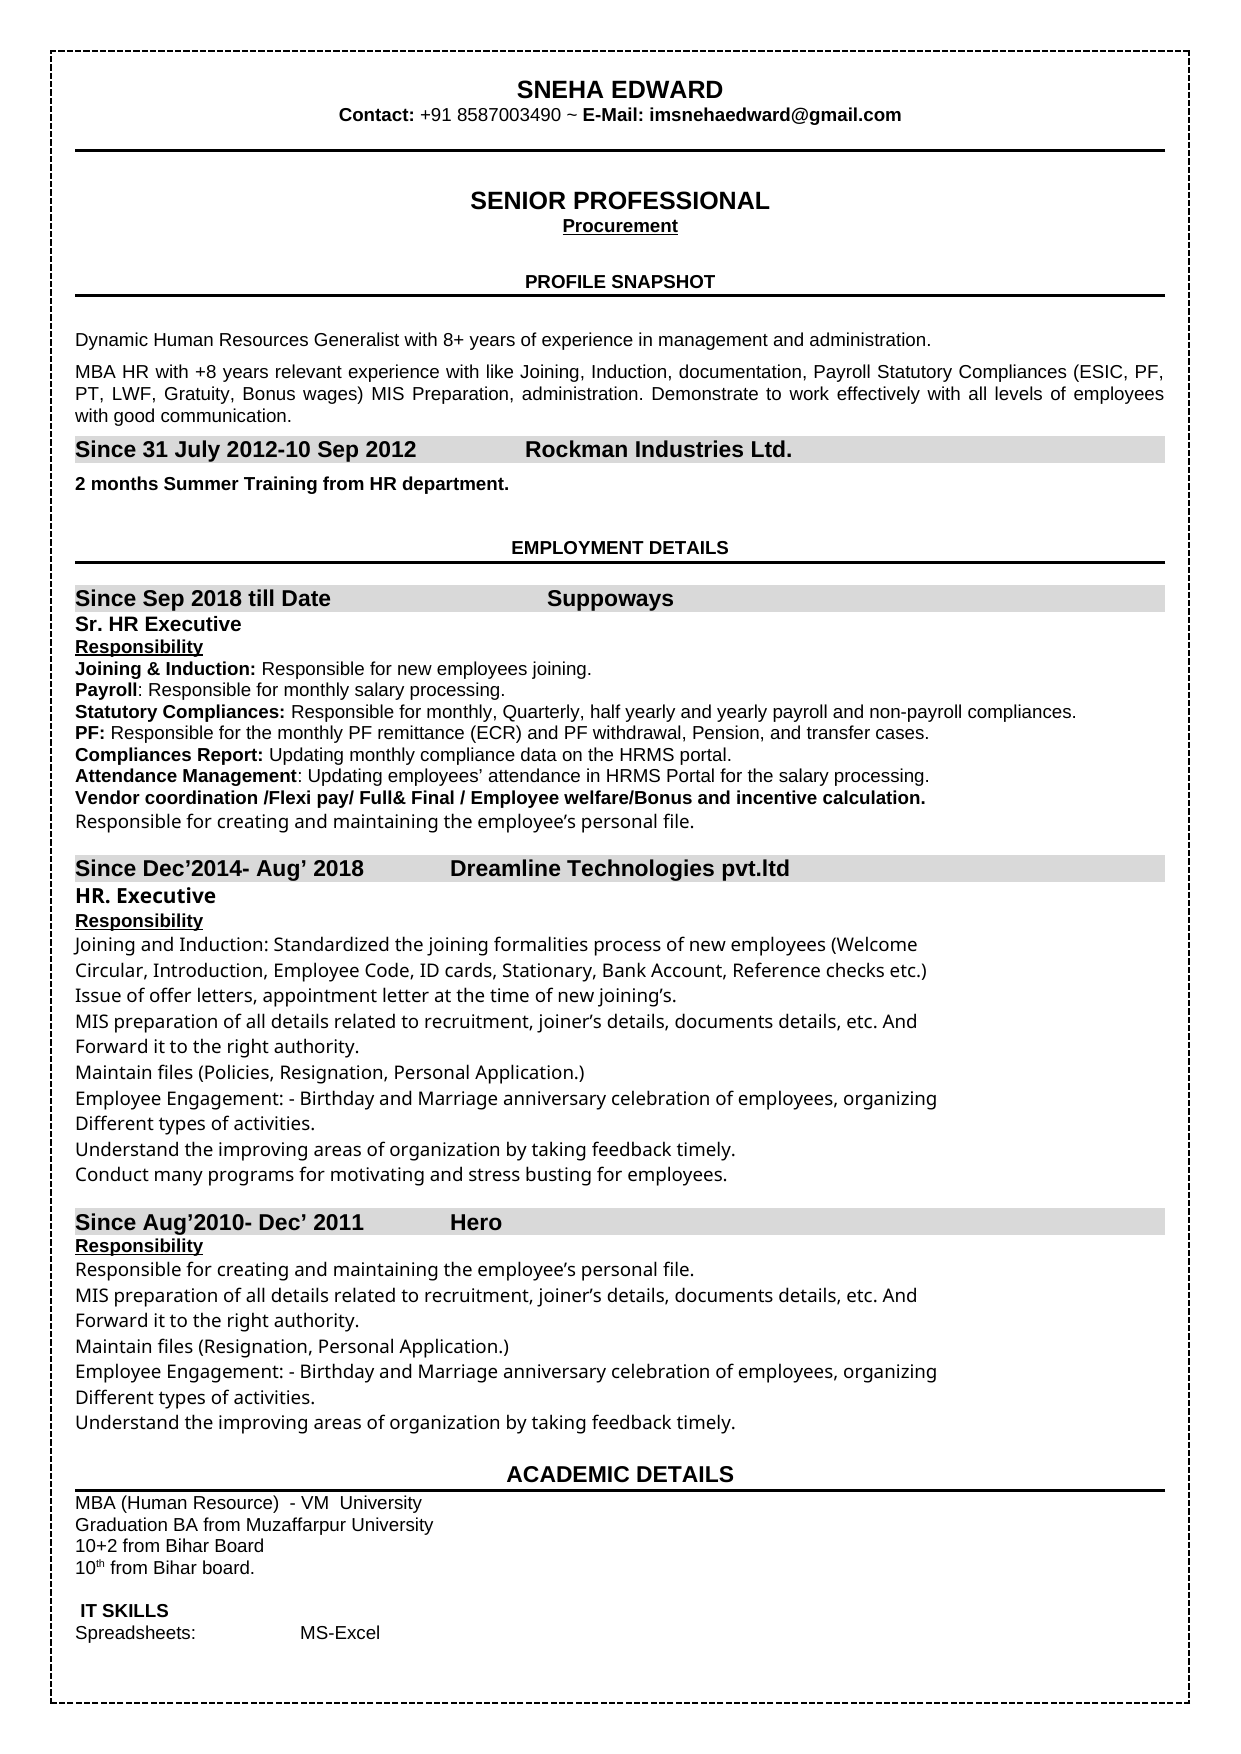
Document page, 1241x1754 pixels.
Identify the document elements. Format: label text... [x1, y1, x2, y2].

text Since Sep 2018 till Date Suppoways [75, 585, 1165, 612]
text HR. Executive [75, 882, 1165, 910]
text 10+2 from Bihar Board [75, 1535, 1184, 1557]
text Spreadsheets: MS-Excel [75, 1621, 1184, 1643]
text Contact: +91 8587003490 ~ E-Mail: imsnehaedward@gmail.com [75, 104, 1165, 125]
text MIS preparation of all details related to recruitment, joiner’s details, documents details, etc. And [75, 1008, 1165, 1034]
text Procurement [75, 215, 1165, 236]
text ACADEMIC DETAILS [75, 1461, 1165, 1489]
text Responsibility [75, 910, 1165, 932]
text Sr. HR Executive [75, 612, 1165, 636]
text Vendor coordination /Flexi pay/ Full& Final / Employee welfare/Bonus and incentive calculation. [75, 787, 1184, 808]
text Joining and Induction: Standardized the joining formalities process of new employees (Welcome [75, 932, 1165, 957]
text Understand the improving areas of organization by taking feedback timely. [75, 1409, 1165, 1435]
text Statutory Compliances: Responsible for monthly, Quarterly, half yearly and yearly payroll and non-payroll compliances. [75, 700, 1184, 722]
text Responsibility [75, 636, 1165, 657]
text Since Dec’2014- Aug’ 2018 Dreamline Technologies pvt.ltd [75, 855, 1165, 882]
text 2 months Summer Training from HR department. [75, 473, 1165, 495]
text Dynamic Human Resources Generalist with 8+ years of experience in management and administration. [75, 329, 1165, 351]
text MIS preparation of all details related to recruitment, joiner’s details, documents details, etc. And [75, 1282, 1165, 1307]
text Circular, Introduction, Employee Code, ID cards, Stationary, Bank Account, Reference checks etc.) [75, 957, 1165, 983]
text SNEHA EDWARD [75, 75, 1165, 104]
text Graduation BA from Muzaffarpur University [75, 1514, 1184, 1535]
text Since Aug’2010- Dec’ 2011 Hero [75, 1208, 1165, 1235]
text Payroll: Responsible for monthly salary processing. [75, 679, 1184, 700]
text Conduct many programs for motivating and stress busting for employees. [75, 1161, 1165, 1187]
text Compliances Report: Updating monthly compliance data on the HRMS portal. [75, 743, 1184, 765]
text MBA HR with +8 years relevant experience with like Joining, Induction, documentation, Payroll Statutory Compliances (ESIC, PF, PT, LWF, Gratuity, Bonus wages) MIS Preparation, administration. Demonstrate to work effectively with all levels of employees with good communication. [75, 361, 1165, 426]
text Attendance Management: Updating employees’ attendance in HRMS Portal for the salary processing. [75, 765, 1184, 787]
text Forward it to the right authority. [75, 1034, 1165, 1059]
text Different types of activities. [75, 1110, 1165, 1136]
text Responsibility [75, 1235, 1165, 1256]
text EMPLOYMENT DETAILS [75, 537, 1165, 561]
text IT SKILLS [75, 1600, 1184, 1621]
text MBA (Human Resource) - VM University [75, 1492, 1184, 1514]
text Responsible for creating and maintaining the employee’s personal file. [75, 1256, 1165, 1282]
text Responsible for creating and maintaining the employee’s personal file. [75, 808, 1165, 834]
text Understand the improving areas of organization by taking feedback timely. [75, 1136, 1165, 1161]
text PROFILE SNAPSHOT [75, 271, 1165, 294]
text Employee Engagement: - Birthday and Marriage anniversary celebration of employees, organizing [75, 1085, 1165, 1110]
text Forward it to the right authority. [75, 1307, 1165, 1333]
text SENIOR PROFESSIONAL [75, 186, 1165, 215]
text Maintain files (Policies, Resignation, Personal Application.) [75, 1059, 1165, 1085]
text Different types of activities. [75, 1384, 1165, 1409]
text Maintain files (Resignation, Personal Application.) [75, 1333, 1165, 1358]
text PF: Responsible for the monthly PF remittance (ECR) and PF withdrawal, Pension, and transfer cases. [75, 722, 1184, 743]
text Issue of offer letters, appointment letter at the time of new joining’s. [75, 983, 1165, 1008]
text 10th from Bihar board. [75, 1557, 1184, 1578]
text Employee Engagement: - Birthday and Marriage anniversary celebration of employees, organizing [75, 1358, 1165, 1384]
text Joining & Induction: Responsible for new employees joining. [75, 657, 1184, 679]
text Since 31 July 2012-10 Sep 2012 Rockman Industries Ltd. [75, 436, 1165, 463]
